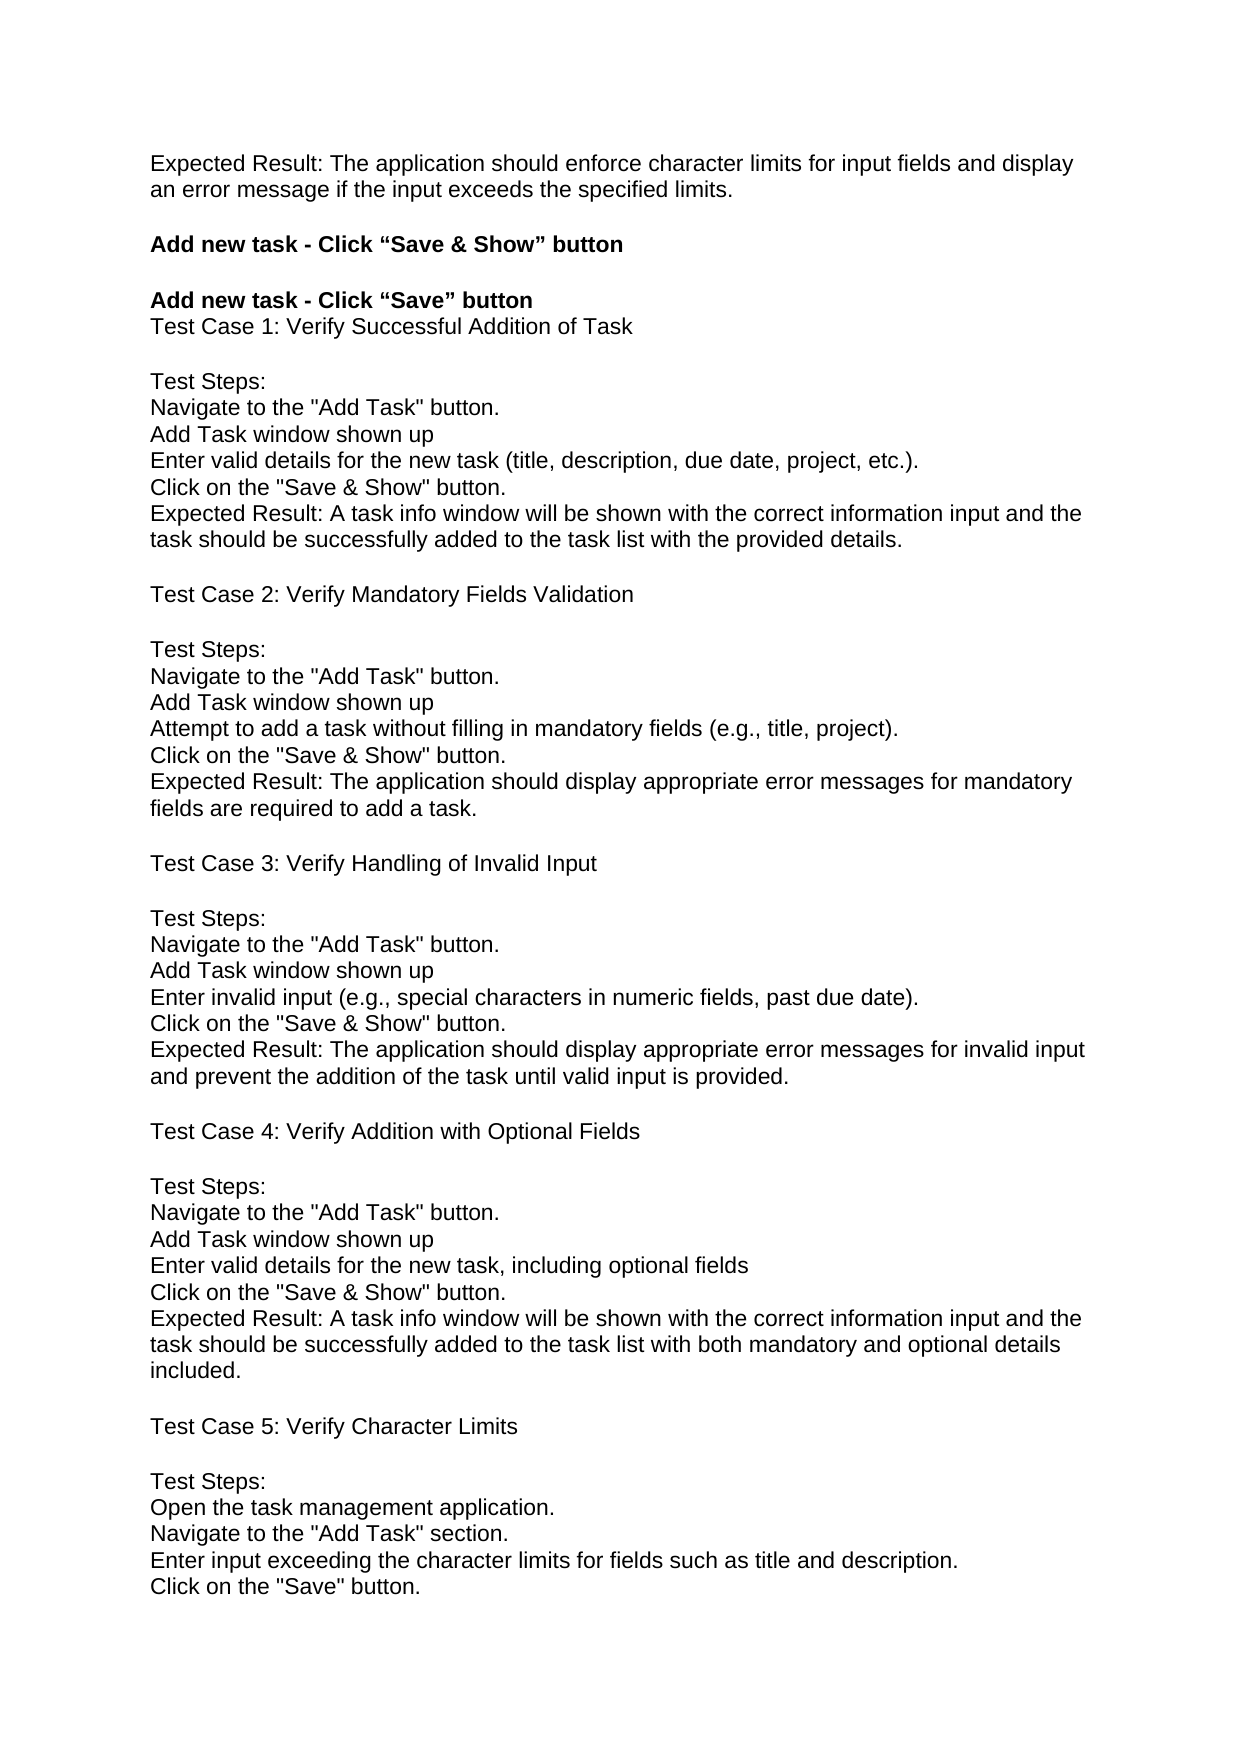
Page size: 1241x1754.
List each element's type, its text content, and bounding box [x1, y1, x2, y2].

text Enter valid details for the new task, including optional fields [150, 1252, 1090, 1278]
text Click on the "Save & Show" button. [150, 1010, 1090, 1036]
text Add Task window shown up [150, 1226, 1090, 1252]
text Test Steps: [150, 1468, 1090, 1494]
text Navigate to the "Add Task" section. [150, 1520, 1090, 1547]
text Add Task window shown up [150, 957, 1090, 984]
text Enter input exceeding the character limits for fields such as title and description. [150, 1547, 1090, 1573]
text Attempt to add a task without filling in mandatory fields (e.g., title, project). [150, 715, 1090, 742]
text Enter valid details for the new task (title, description, due date, project, etc.). [150, 447, 1090, 473]
text Test Case 4: Verify Addition with Optional Fields [150, 1118, 1090, 1144]
text Expected Result: A task info window will be shown with the correct information input and the task should be successfully added to the task list with both mandatory and optional details included. [150, 1305, 1090, 1384]
text Navigate to the "Add Task" button. [150, 931, 1090, 957]
text Test Case 3: Verify Handling of Invalid Input [150, 849, 1090, 876]
text Test Case 1: Verify Successful Addition of Task [150, 313, 1090, 339]
text Add new task - Click “Save” button [150, 287, 1090, 313]
text Test Steps: [150, 1173, 1090, 1199]
text Add Task window shown up [150, 689, 1090, 715]
text Click on the "Save & Show" button. [150, 742, 1090, 768]
text Enter invalid input (e.g., special characters in numeric fields, past due date). [150, 984, 1090, 1010]
text Click on the "Save & Show" button. [150, 1278, 1090, 1305]
text Navigate to the "Add Task" button. [150, 1199, 1090, 1226]
text Click on the "Save" button. [150, 1573, 1090, 1599]
text Click on the "Save & Show" button. [150, 473, 1090, 500]
text Expected Result: The application should enforce character limits for input fields and display an error message if the input exceeds the specified limits. [150, 150, 1090, 203]
text Test Case 5: Verify Character Limits [150, 1413, 1090, 1439]
text Navigate to the "Add Task" button. [150, 394, 1090, 421]
text Test Steps: [150, 368, 1090, 394]
text Expected Result: The application should display appropriate error messages for invalid input and prevent the addition of the task until valid input is provided. [150, 1036, 1090, 1089]
text Test Steps: [150, 905, 1090, 931]
text Add new task - Click “Save & Show” button [150, 231, 1090, 258]
text Expected Result: The application should display appropriate error messages for mandatory fields are required to add a task. [150, 768, 1090, 821]
text Expected Result: A task info window will be shown with the correct information input and the task should be successfully added to the task list with the provided details. [150, 500, 1090, 552]
text Open the task management application. [150, 1494, 1090, 1520]
text Add Task window shown up [150, 421, 1090, 447]
text Test Case 2: Verify Mandatory Fields Validation [150, 581, 1090, 608]
text Navigate to the "Add Task" button. [150, 663, 1090, 689]
text Test Steps: [150, 636, 1090, 663]
